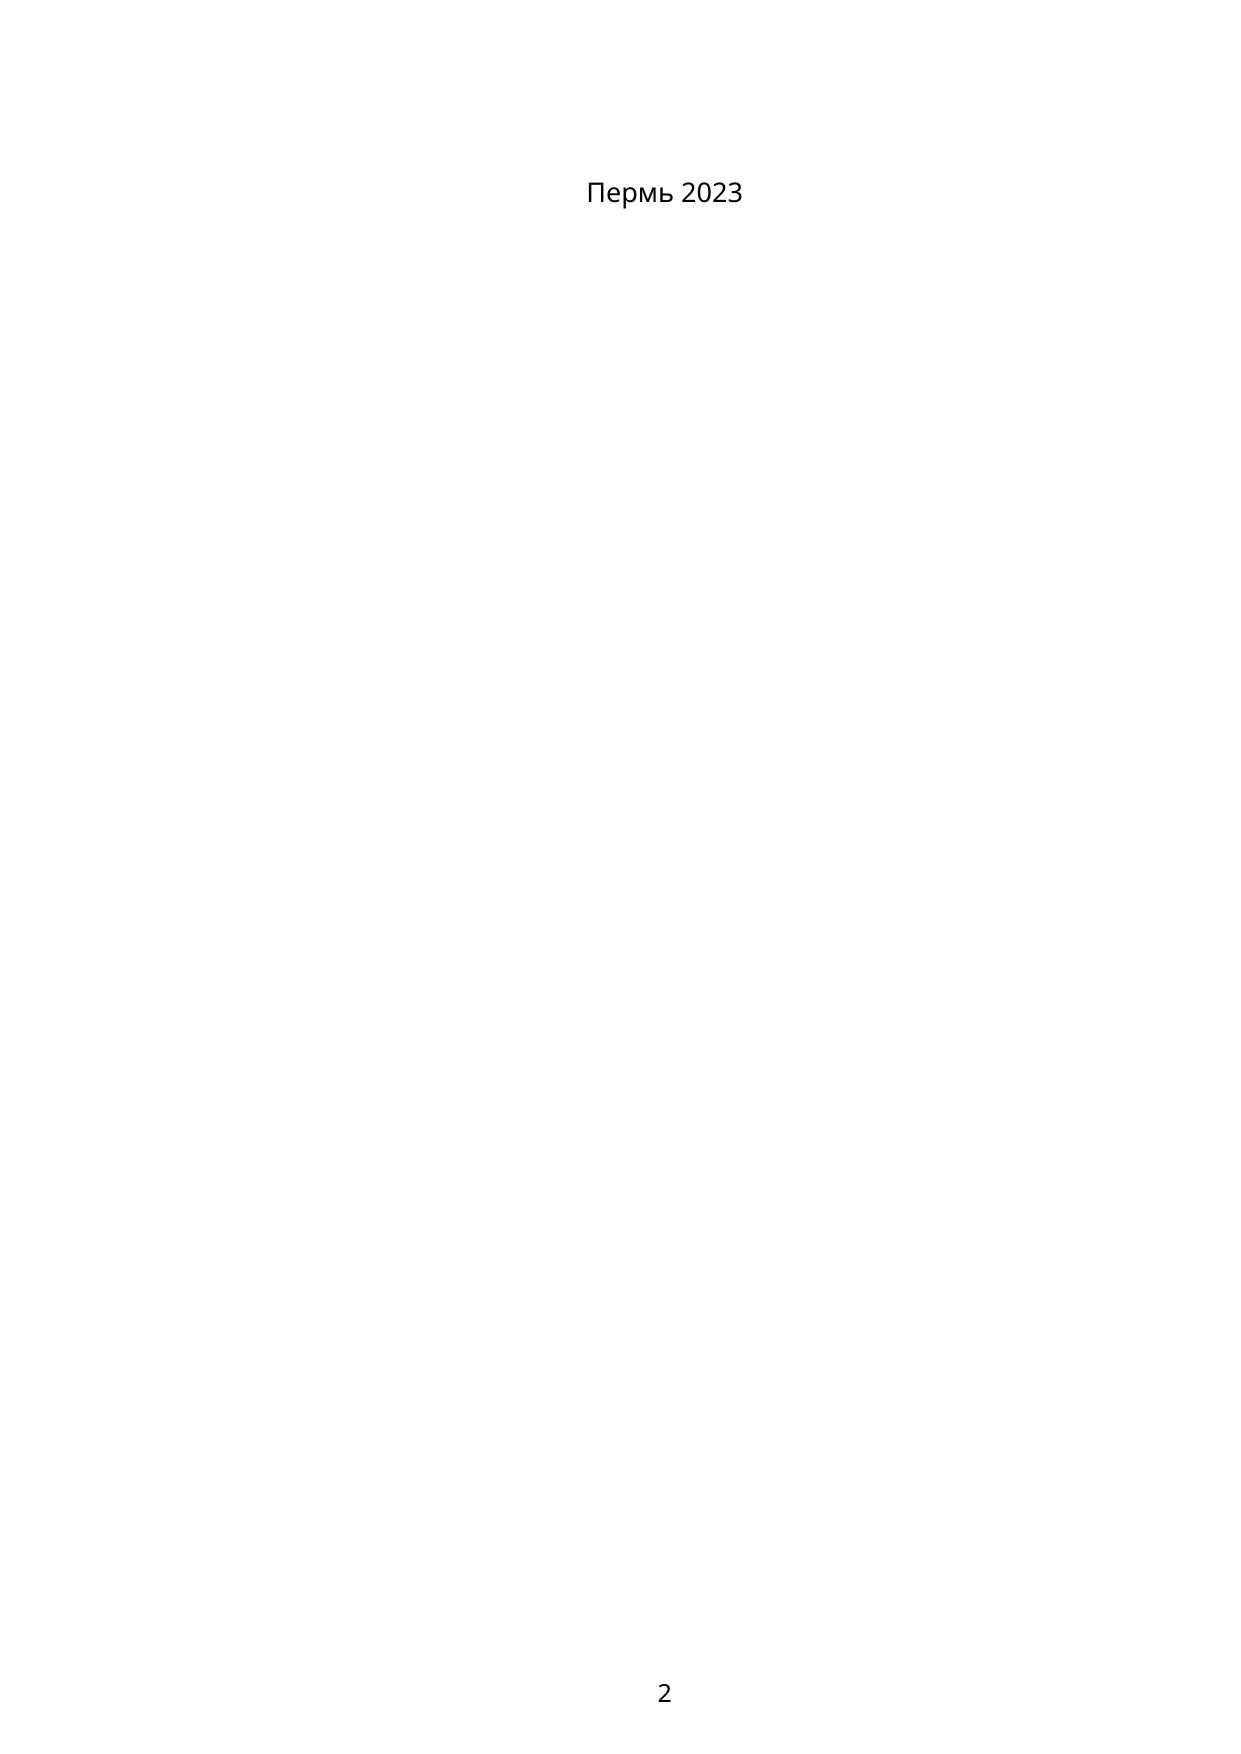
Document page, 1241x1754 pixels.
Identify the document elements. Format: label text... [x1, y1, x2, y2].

text Пермь 2023 [177, 173, 1152, 210]
